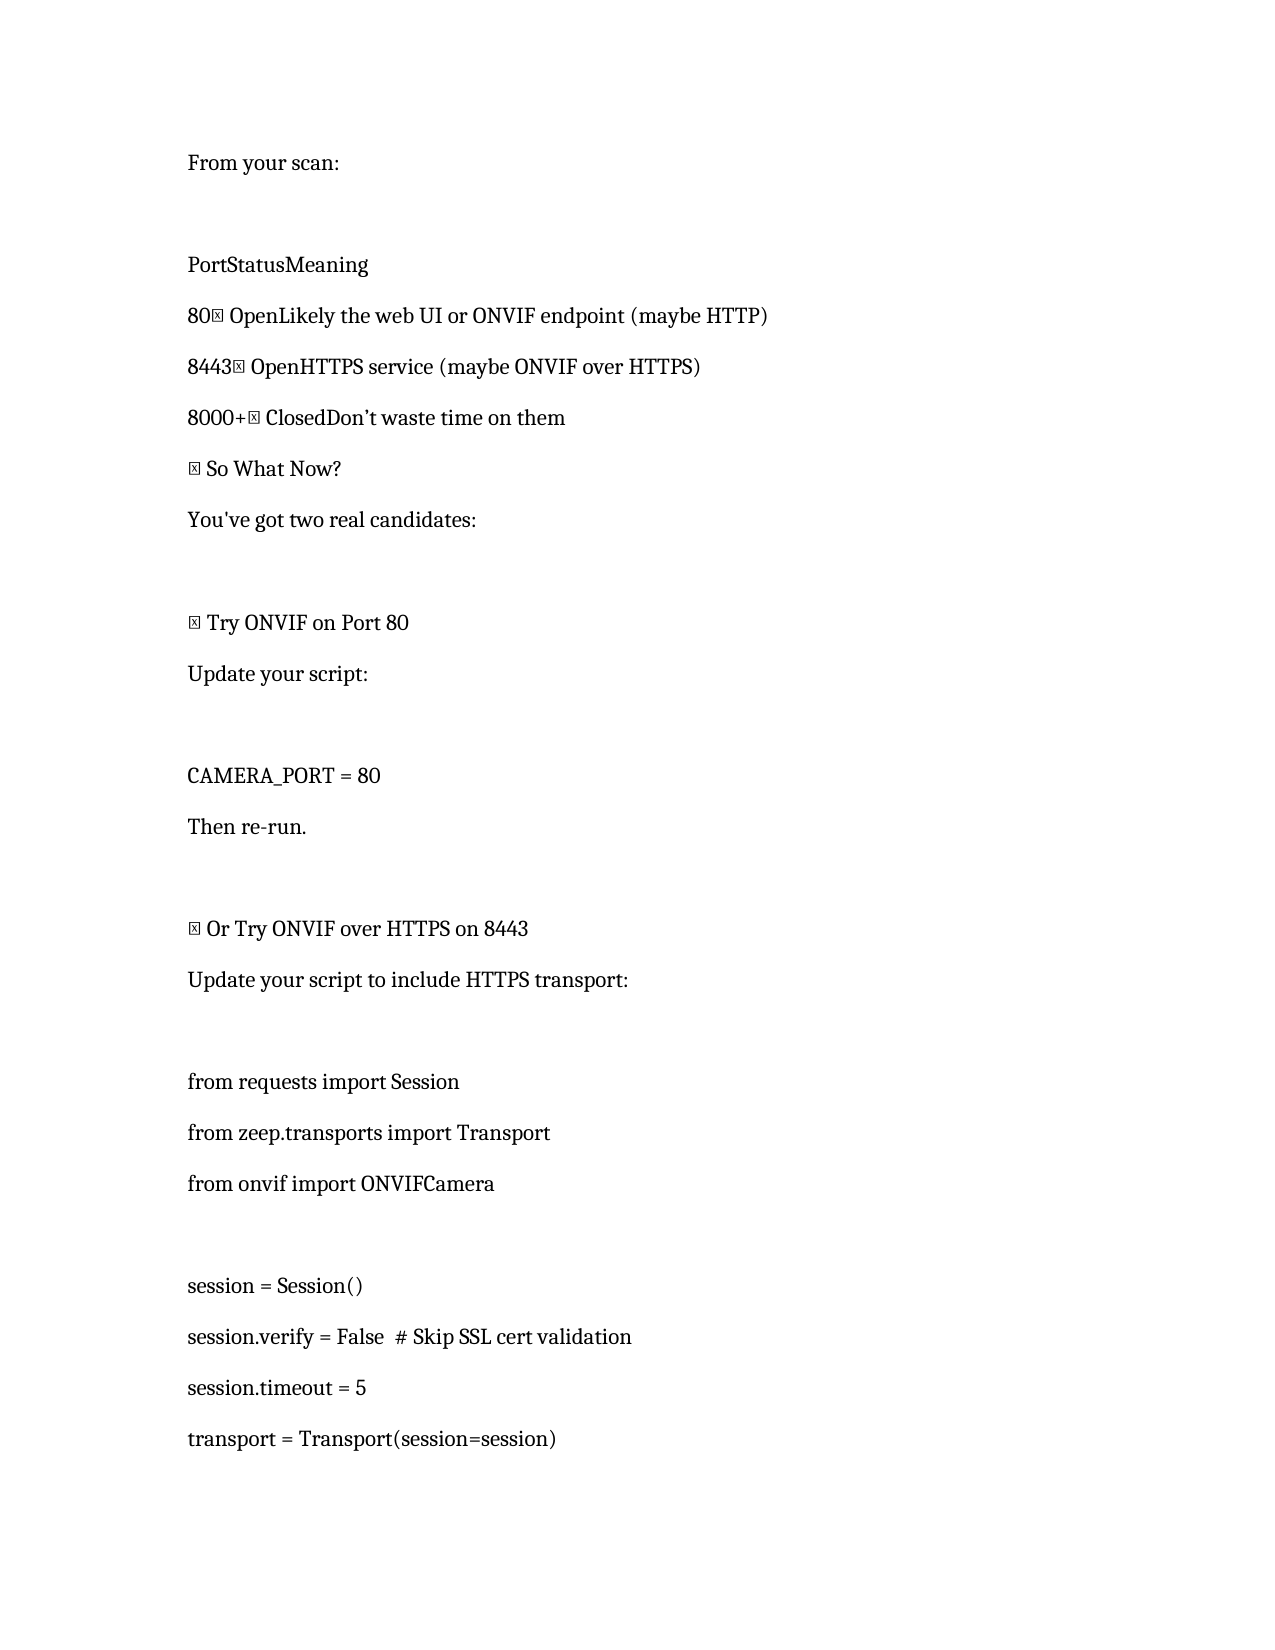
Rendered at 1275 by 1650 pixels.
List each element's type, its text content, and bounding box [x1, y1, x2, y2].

text CAMERA_PORT = 80 [187, 762, 1087, 789]
text session = Session() [187, 1273, 1087, 1299]
text from requests import Session [187, 1069, 1087, 1095]
text transport = Transport(session=session) [187, 1426, 1087, 1452]
text 80✅ OpenLikely the web UI or ONVIF endpoint (maybe HTTP) [187, 303, 1087, 329]
text PortStatusMeaning [187, 252, 1087, 278]
text ✅ Or Try ONVIF over HTTPS on 8443 [187, 916, 1087, 942]
text session.timeout = 5 [187, 1375, 1087, 1401]
text 🚦 So What Now? [187, 456, 1087, 483]
text 8000+❌ ClosedDon’t waste time on them [187, 405, 1087, 432]
text from onvif import ONVIFCamera [187, 1171, 1087, 1197]
text ✅ Try ONVIF on Port 80 [187, 609, 1087, 636]
text Then re-run. [187, 813, 1087, 840]
text session.verify = False # Skip SSL cert validation [187, 1324, 1087, 1350]
text Update your script: [187, 660, 1087, 687]
text Update your script to include HTTPS transport: [187, 967, 1087, 993]
text 8443✅ OpenHTTPS service (maybe ONVIF over HTTPS) [187, 354, 1087, 381]
text from zeep.transports import Transport [187, 1120, 1087, 1146]
text You've got two real candidates: [187, 507, 1087, 534]
text From your scan: [187, 150, 1087, 176]
